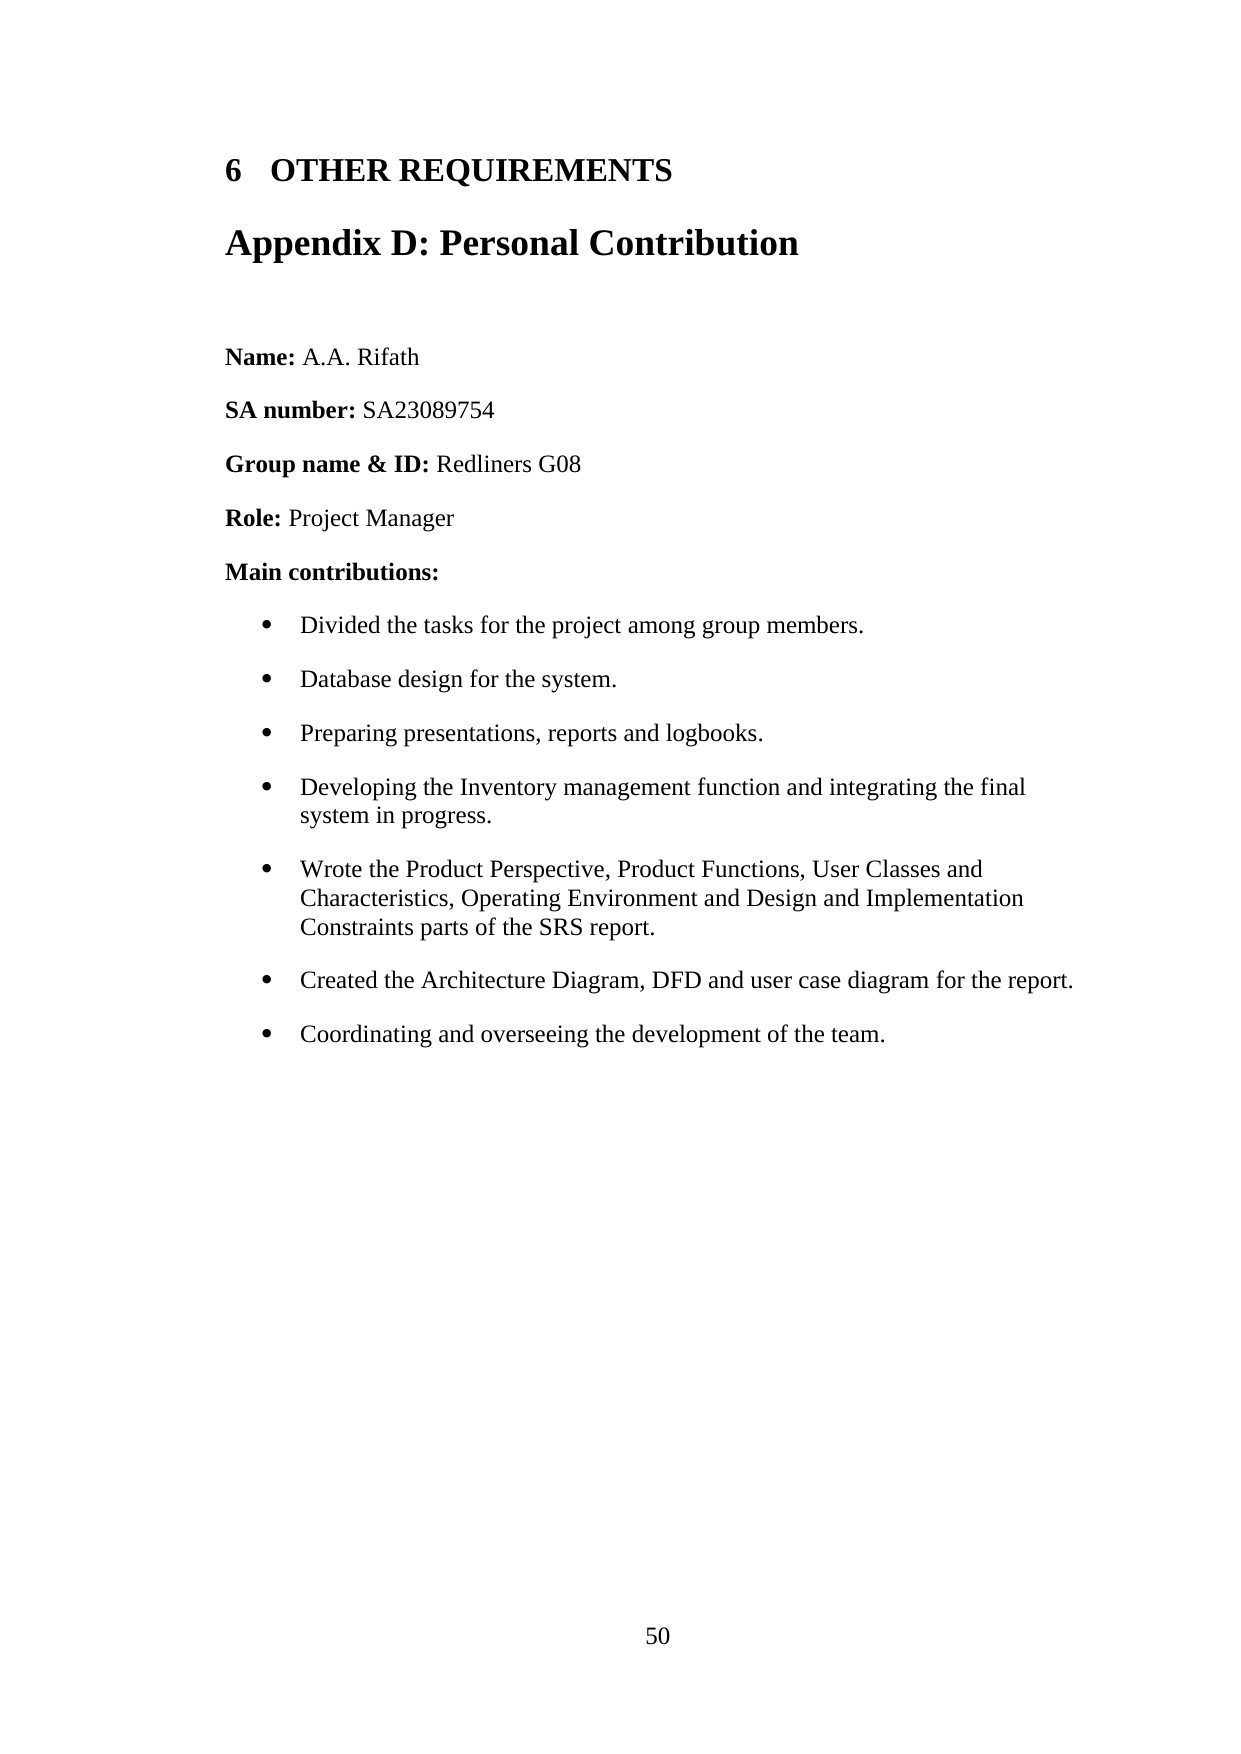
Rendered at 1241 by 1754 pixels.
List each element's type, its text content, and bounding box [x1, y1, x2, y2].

list Preparing presentations, reports and logbooks. [262, 718, 1090, 747]
subtitle OTHER REQUIREMENTS [225, 150, 1090, 188]
list Divided the tasks for the project among group members. [262, 611, 1090, 639]
list Wrote the Product Perspective, Product Functions, User Classes and Characteristics, Operating Environment and Design and Implementation Constraints parts of the SRS report. [262, 854, 1090, 941]
list Created the Architecture Diagram, DFD and user case diagram for the report. [262, 966, 1090, 994]
text Name: A.A. Rifath [225, 342, 1090, 371]
text Appendix D: Personal Contribution [225, 220, 1090, 263]
text Role: Project Manager [225, 503, 1090, 532]
list Database design for the system. [262, 664, 1090, 693]
list Coordinating and overseeing the development of the team. [262, 1019, 1090, 1048]
text SA number: SA23089754 [225, 396, 1090, 424]
text Main contributions: [225, 557, 1090, 586]
text Group name & ID: Redliners G08 [225, 449, 1090, 478]
list Developing the Inventory management function and integrating the final system in progress. [262, 772, 1090, 829]
